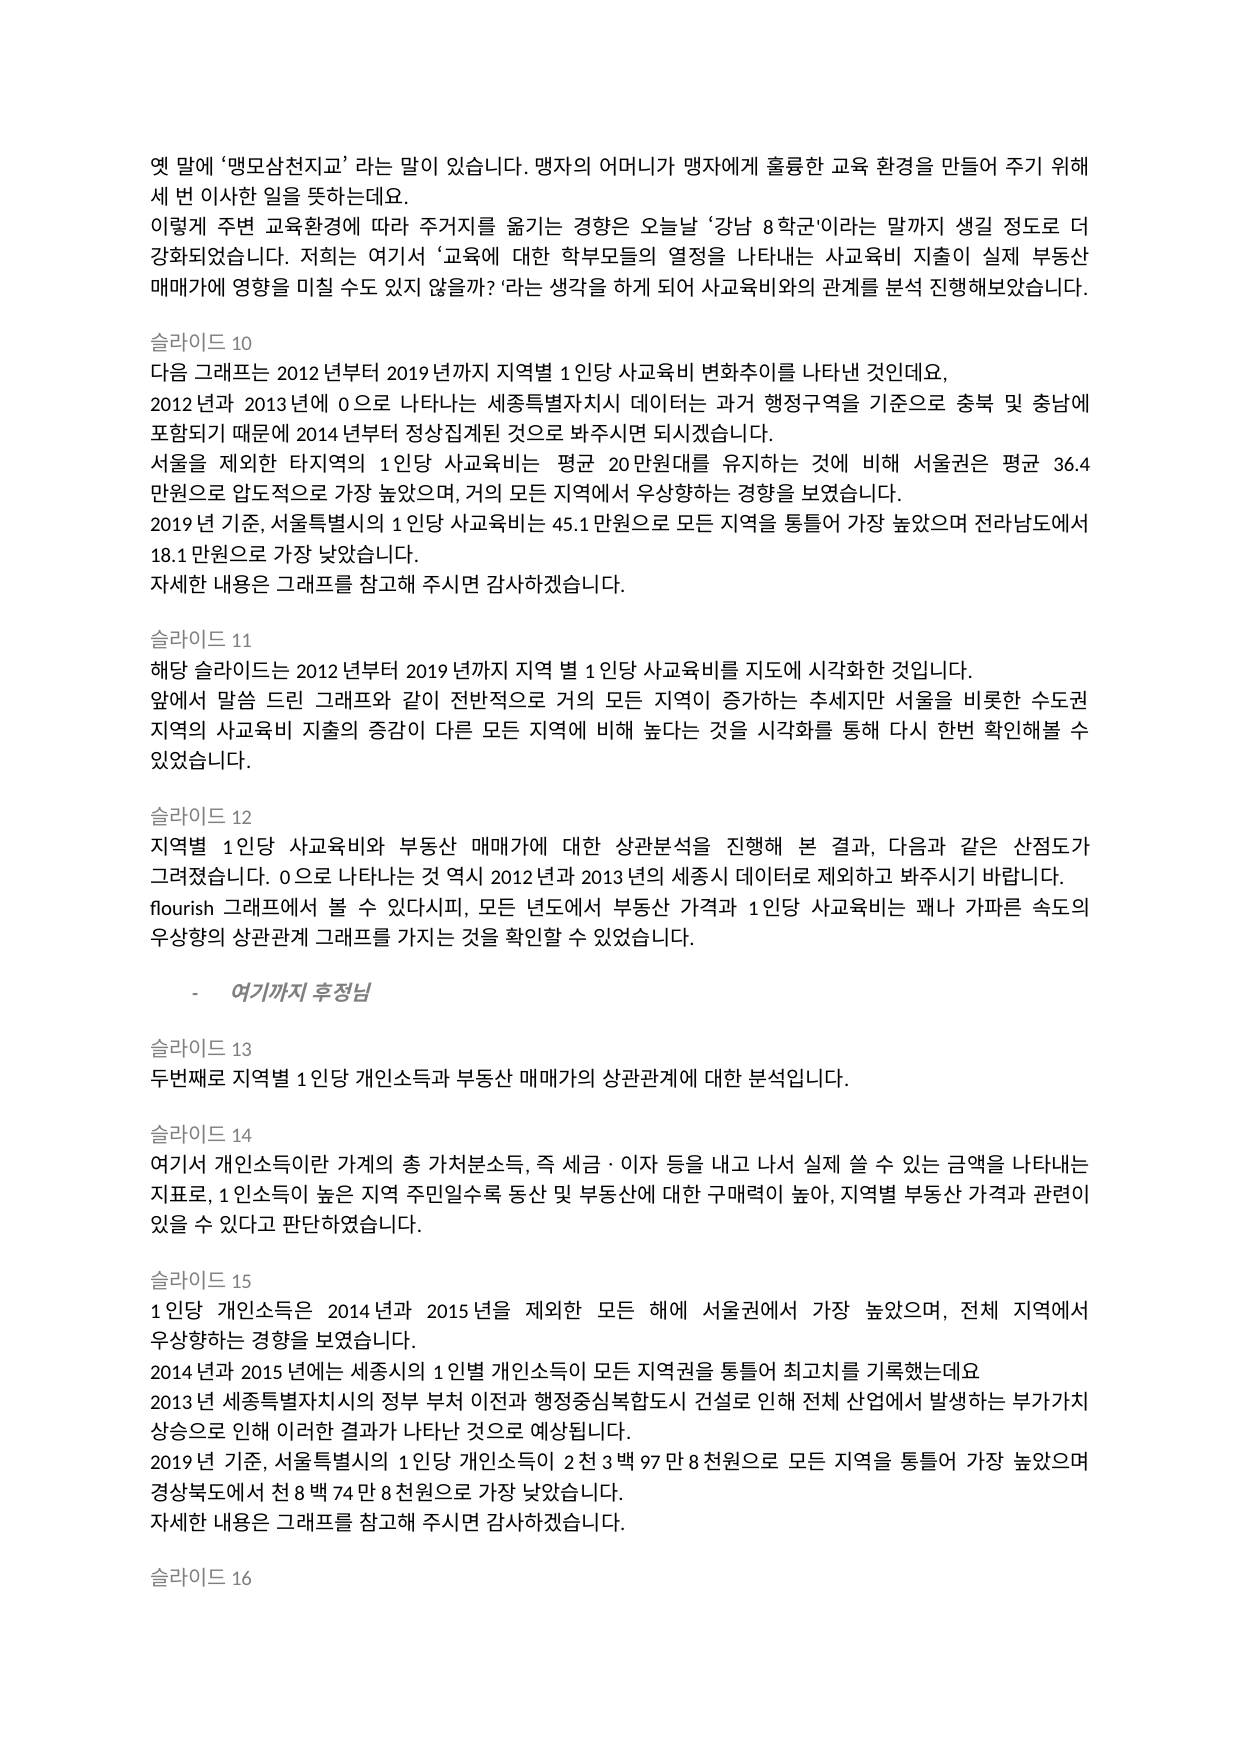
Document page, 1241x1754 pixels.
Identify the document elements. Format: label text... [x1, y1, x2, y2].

list 여기까지 후정님 [192, 977, 1090, 1007]
text 서울을 제외한 타지역의 1인당 사교육비는 평균 20만원대를 유지하는 것에 비해 서울권은 평균 36.4만원으로 압도적으로 가장 높았으며, 거의 모든 지역에서 우상향하는 경향을 보였습니다. [150, 447, 1090, 508]
text 슬라이드16 [150, 1562, 1090, 1592]
text 자세한 내용은 그래프를 참고해 주시면 감사하겠습니다. [150, 568, 1090, 598]
text 2014년과 2015년에는 세종시의 1인별 개인소득이 모든 지역권을 통틀어 최고치를 기록했는데요 [150, 1355, 1090, 1385]
text 두번째로 지역별 1인당 개인소득과 부동산 매매가의 상관관계에 대한 분석입니다. [150, 1062, 1090, 1093]
text 슬라이드14 [150, 1118, 1090, 1148]
text 2019년 기준, 서울특별시의 1인당 사교육비는 45.1만원으로 모든 지역을 통틀어 가장 높았으며 전라남도에서 18.1만원으로 가장 낮았습니다. [150, 508, 1090, 568]
text 2019년 기준, 서울특별시의 1인당 개인소득이 2천3백97만8천원으로 모든 지역을 통틀어 가장 높았으며 경상북도에서 천8백74만8천원으로 가장 낮았습니다. [150, 1446, 1090, 1506]
text 다음 그래프는 2012년부터 2019년까지 지역별 1인당 사교육비 변화추이를 나타낸 것인데요, [150, 357, 1090, 387]
text 슬라이드10 [150, 326, 1090, 357]
text 여기서 개인소득이란 가계의 총 가처분소득, 즉 세금ㆍ이자 등을 내고 나서 실제 쓸 수 있는 금액을 나타내는 지표로, 1인소득이 높은 지역 주민일수록 동산 및 부동산에 대한 구매력이 높아, 지역별 부동산 가격과 관련이 있을 수 있다고 판단하였습니다. [150, 1148, 1090, 1239]
text 해당 슬라이드는 2012년부터 2019년까지 지역 별 1인당 사교육비를 지도에 시각화한 것입니다. [150, 654, 1090, 684]
text 슬라이드11 [150, 624, 1090, 654]
text 슬라이드15 [150, 1264, 1090, 1294]
text 앞에서 말씀 드린 그래프와 같이 전반적으로 거의 모든 지역이 증가하는 추세지만 서울을 비롯한 수도권 지역의 사교육비 지출의 증감이 다른 모든 지역에 비해 높다는 것을 시각화를 통해 다시 한번 확인해볼 수 있었습니다. [150, 684, 1090, 775]
text 2013년 세종특별자치시의 정부 부처 이전과 행정중심복합도시 건설로 인해 전체 산업에서 발생하는 부가가치 상승으로 인해 이러한 결과가 나타난 것으로 예상됩니다. [150, 1385, 1090, 1446]
text 옛 말에 ‘맹모삼천지교’ 라는 말이 있습니다. 맹자의 어머니가 맹자에게 훌륭한 교육 환경을 만들어 주기 위해 세 번 이사한 일을 뜻하는데요. [150, 150, 1090, 210]
text 슬라이드13 [150, 1032, 1090, 1062]
text 지역별 1인당 사교육비와 부동산 매매가에 대한 상관분석을 진행해 본 결과, 다음과 같은 산점도가 그려졌습니다. 0으로 나타나는 것 역시 2012년과 2013년의 세종시 데이터로 제외하고 봐주시기 바랍니다. [150, 830, 1090, 891]
text 자세한 내용은 그래프를 참고해 주시면 감사하겠습니다. [150, 1506, 1090, 1536]
text 2012년과 2013년에 0으로 나타나는 세종특별자치시 데이터는 과거 행정구역을 기준으로 충북 및 충남에 포함되기 때문에 2014년부터 정상집계된 것으로 봐주시면 되시겠습니다. [150, 387, 1090, 447]
text 슬라이드12 [150, 800, 1090, 830]
text flourish 그래프에서 볼 수 있다시피, 모든 년도에서 부동산 가격과 1인당 사교육비는 꽤나 가파른 속도의 우상향의 상관관계 그래프를 가지는 것을 확인할 수 있었습니다. [150, 891, 1090, 951]
text 이렇게 주변 교육환경에 따라 주거지를 옮기는 경향은 오늘날 ‘강남 8학군'이라는 말까지 생길 정도로 더 강화되었습니다. 저희는 여기서 ‘교육에 대한 학부모들의 열정을 나타내는 사교육비 지출이 실제 부동산 매매가에 영향을 미칠 수도 있지 않을까? ‘라는 생각을 하게 되어 사교육비와의 관계를 분석 진행해보았습니다. [150, 210, 1090, 301]
text 1인당 개인소득은 2014년과 2015년을 제외한 모든 해에 서울권에서 가장 높았으며, 전체 지역에서 우상향하는 경향을 보였습니다. [150, 1294, 1090, 1355]
